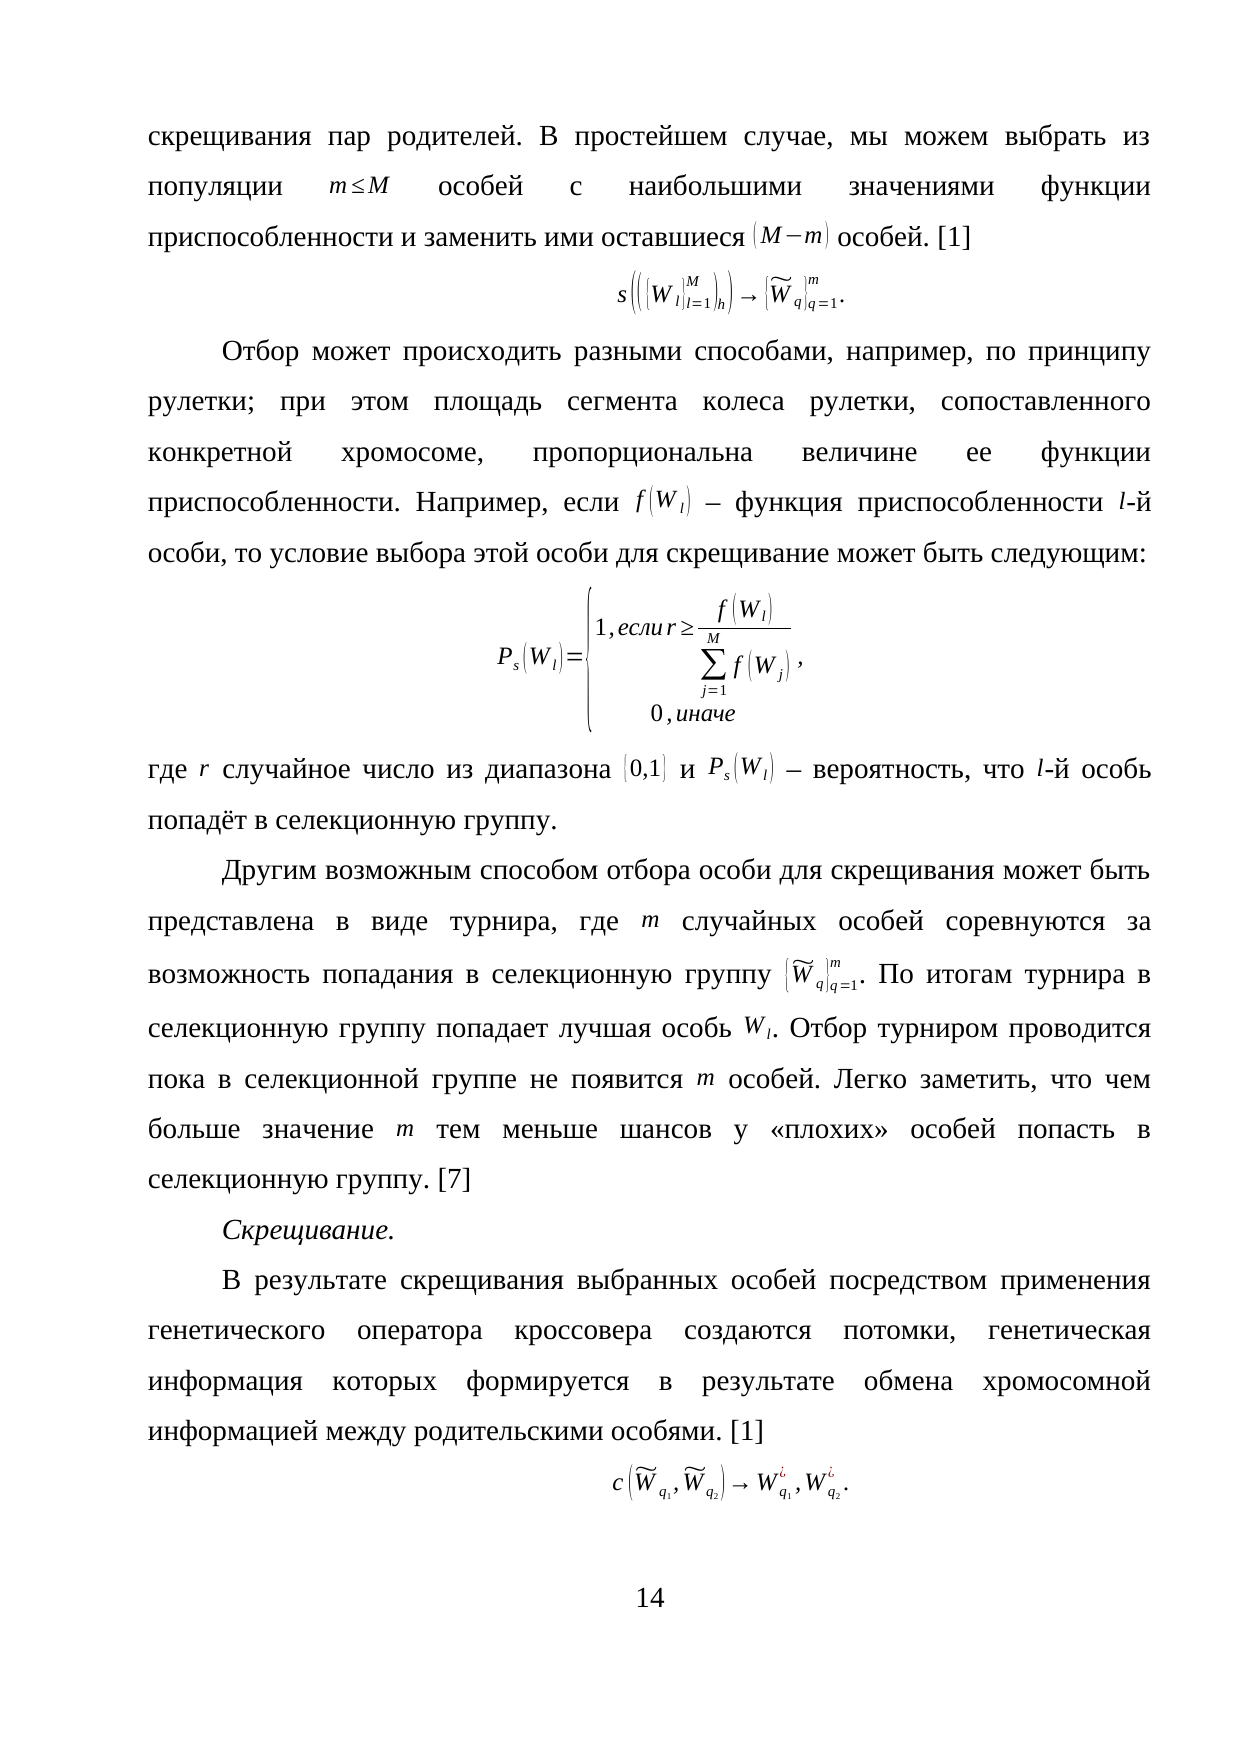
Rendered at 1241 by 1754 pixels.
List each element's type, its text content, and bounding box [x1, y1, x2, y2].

text Другим возможным способом отбора особи для скрещивания может быть представлена в виде турнира, где случайных особей соревнуются за возможность попадания в селекционную группу . По итогам турнира в селекционную группу попадает лучшая особь . Отбор турниром проводится пока в селекционной группе не появится особей. Легко заметить, что чем больше значение тем меньше шансов у «плохих» особей попасть в селекционную группу. [7] [148, 852, 1152, 1195]
text где случайное число из диапазона и – вероятность, что -й особь попадёт в селекционную группу. [148, 751, 1152, 836]
text Отбор может происходить разными способами, например, по принципу рулетки; при этом площадь сегмента колеса рулетки, сопоставленного конкретной хромосоме, пропорциональна величине ее функции приспособленности. Например, если – функция приспособленности -й особи, то условие выбора этой особи для скрещивание может быть следующим: [148, 333, 1152, 569]
text В результате скрещивания выбранных особей посредством применения генетического оператора кроссовера создаются потомки, генетическая информация которых формируется в результате обмена хромосомной информацией между родительскими особями. [1] [148, 1262, 1152, 1447]
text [148, 118, 1152, 252]
text Скрещивание. [148, 1212, 1152, 1245]
